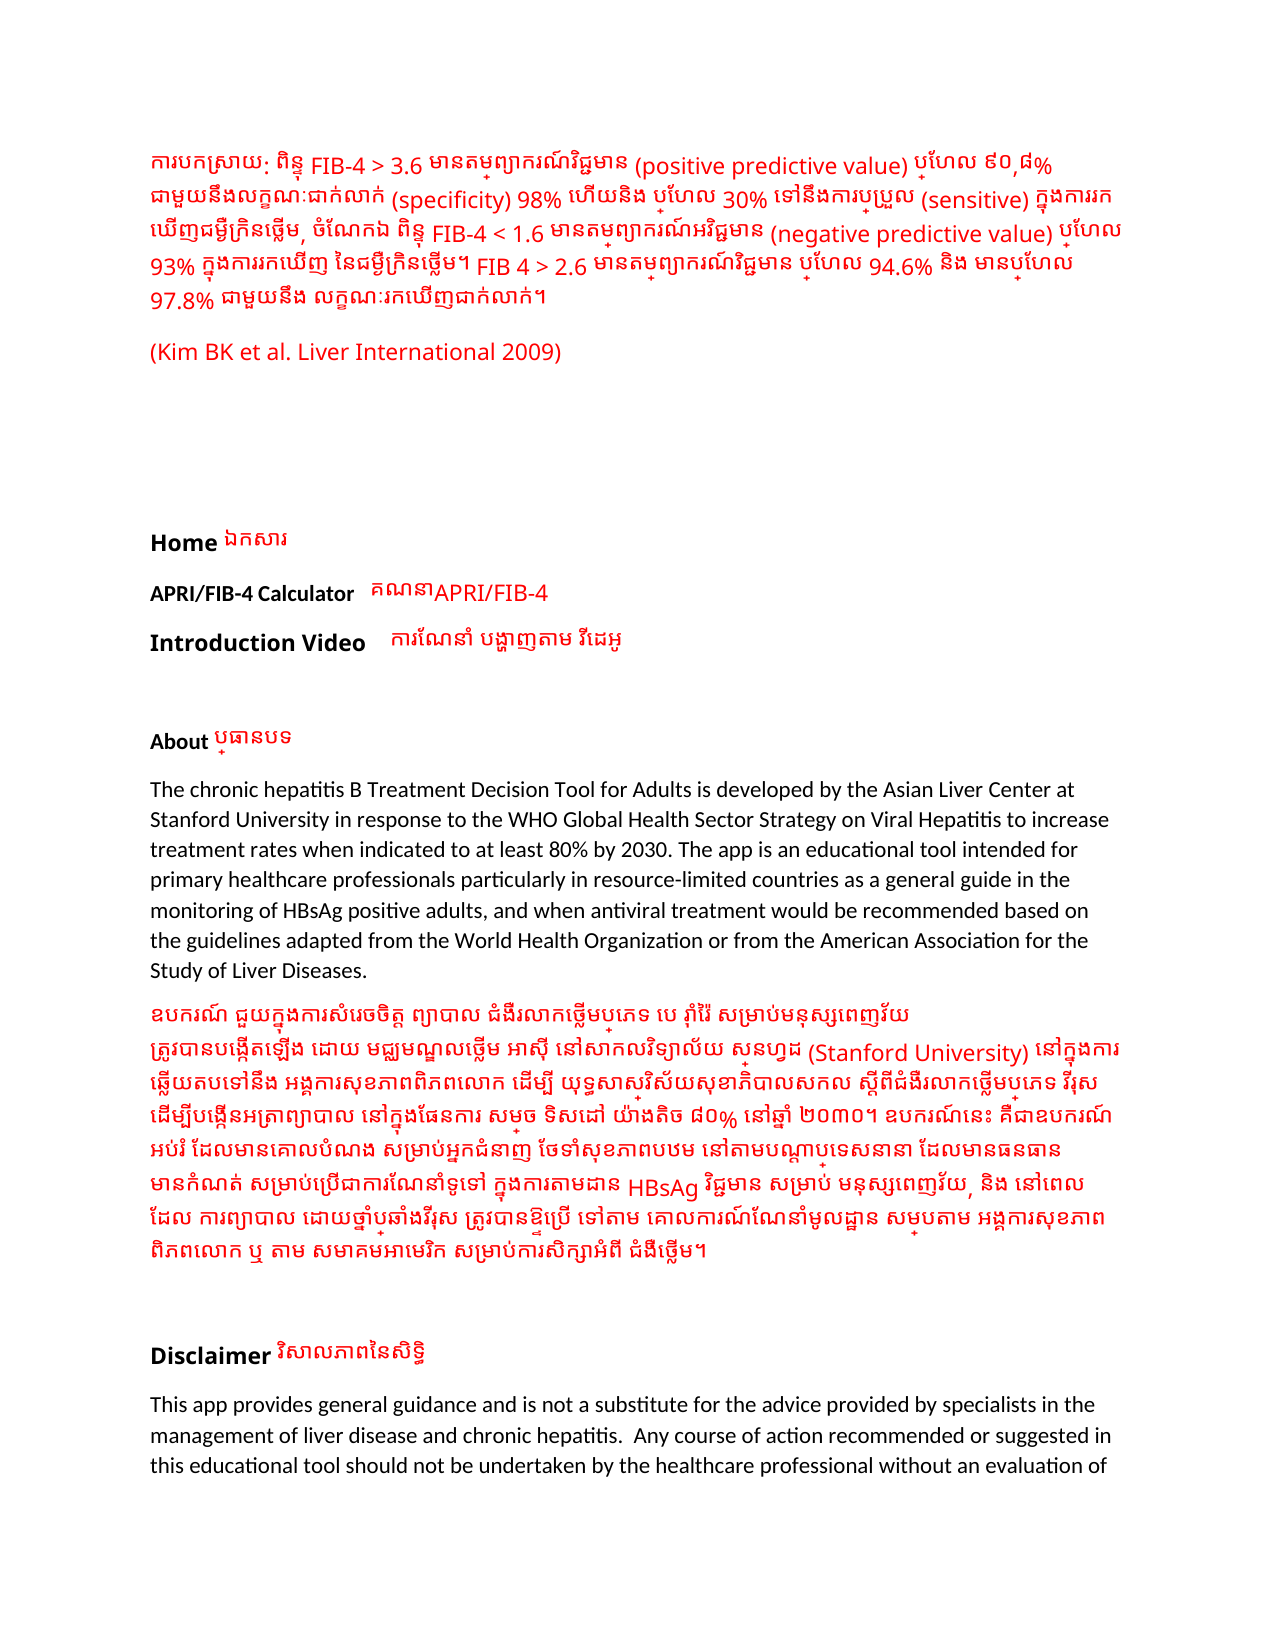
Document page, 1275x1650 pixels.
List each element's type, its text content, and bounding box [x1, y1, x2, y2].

text Home ឯកសារ [150, 526, 1125, 558]
text (Kim BK et al. Liver International 2009) [150, 335, 1125, 367]
text Introduction Video ការណែនាំ បង្ហាញតាម វីដេអូ [150, 627, 1125, 658]
text The chronic hepatitis B Treatment Decision Tool for Adults is developed by the Asian Liver Center at Stanford University in response to the WHO Global Health Sector Strategy on Viral Hepatitis to increase treatment rates when indicated to at least 80% by 2030. The app is an educational tool intended for primary healthcare professionals particularly in resource-limited countries as a general guide in the monitoring of HBsAg positive adults, and when antiviral treatment would be recommended based on the guidelines adapted from the World Health Organization or from the American Association for the Study of Liver Diseases. [150, 775, 1125, 984]
text ការបកស្រាយ: ពិន្ទុ FIB-4 > 3.6 មានតម្លៃព្យាករណ៍វិជ្ជមាន (positive predictive value) ប្រហែល ៩០,៨% ជាមួយនឹងលក្ខណៈជាក់លាក់ (specificity) 98% ហើយនិង ប្រហែល 30% ទៅនឹងការប្រែប្រួល (sensitive) ក្នុងការរកឃើញជម្ងឺក្រិនថ្លើម, ចំណែកឯ ពិន្ទុ FIB-4 < 1.6 មានតម្លៃព្យាករណ៍អវិជ្ជមាន (negative predictive value) ប្រហែល 93% ក្នុងការរកឃើញ នៃជម្ងឺក្រិនថ្លើម។ FIB 4 > 2.6 មានតម្លៃព្យាករណ៍វិជ្ជមាន ប្រហែល 94.6% និង មានប្រហែល 97.8% ជាមួយនឹង លក្ខណៈរកឃើញជាក់លាក់។ [150, 150, 1125, 316]
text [150, 1391, 1125, 1479]
text Disclaimer វិសាលភាពនៃសិទ្ធិ [150, 1340, 1125, 1371]
text About ប្រធានបទ [150, 724, 1125, 756]
text APRI/FIB-4 Calculator គណនាAPRI/FIB-4 [150, 577, 1125, 608]
text ឧបករណ៍ ជួយក្នុងការសំរេចចិត្ត ព្យាបាល ជំងឺរលាកថ្លើមប្រភេទ បេ រ៉ាំរ៉ៃ សម្រាប់មនុស្សពេញវ័យ ត្រូវបានបង្កើតឡើង ដោយ មជ្ឈមណ្ឌលថ្លើម អាស៊ី នៅសាកលវិទ្យាល័យ ស្ទែនហ្វដ (Stanford University) នៅក្នុងការឆ្លើយតបទៅនឹង អង្គការសុខភាពពិភពលោក ដើម្បី យុទ្ធសាស្ត្រវិស័យសុខាភិបាលសកល ស្តីពីជំងឺរលាកថ្លើមប្រភេទ វីរុស ដើម្បីបង្កើនអត្រាព្យាបាល នៅក្នុងផែនការ សម្រេច ទិសដៅ យ៉ាងតិច ៨០% នៅឆ្នាំ ២០៣០។ ឧបករណ៍នេះ គឺជាឧបករណ៍អប់រំ ដែលមានគោលបំណង សម្រាប់អ្នកជំនាញ ថែទាំសុខភាពបឋម នៅតាមបណ្តាប្រទេសនានា ដែលមានធនធាន មានកំណត់ សម្រាប់ប្រើជាការណែនាំទូទៅ ក្នុងការតាមដាន HBsAg វិជ្ជមាន សម្រាប់ មនុស្សពេញវ័យ, និង នៅពេលដែល ការព្យាបាល ដោយថ្នាំប្រឆាំងវីរុស ត្រូវបានឱ្ទប្រើ ទៅតាម គោលការណ៍ណែនាំមូលដ្ឋាន សម្របតាម អង្គការសុខភាពពិភពលោក ឬ តាម សមាគមអាមេរិក សម្រាប់ការសិក្សាអំពី ជំងឺថ្លើម។ [150, 1003, 1125, 1271]
